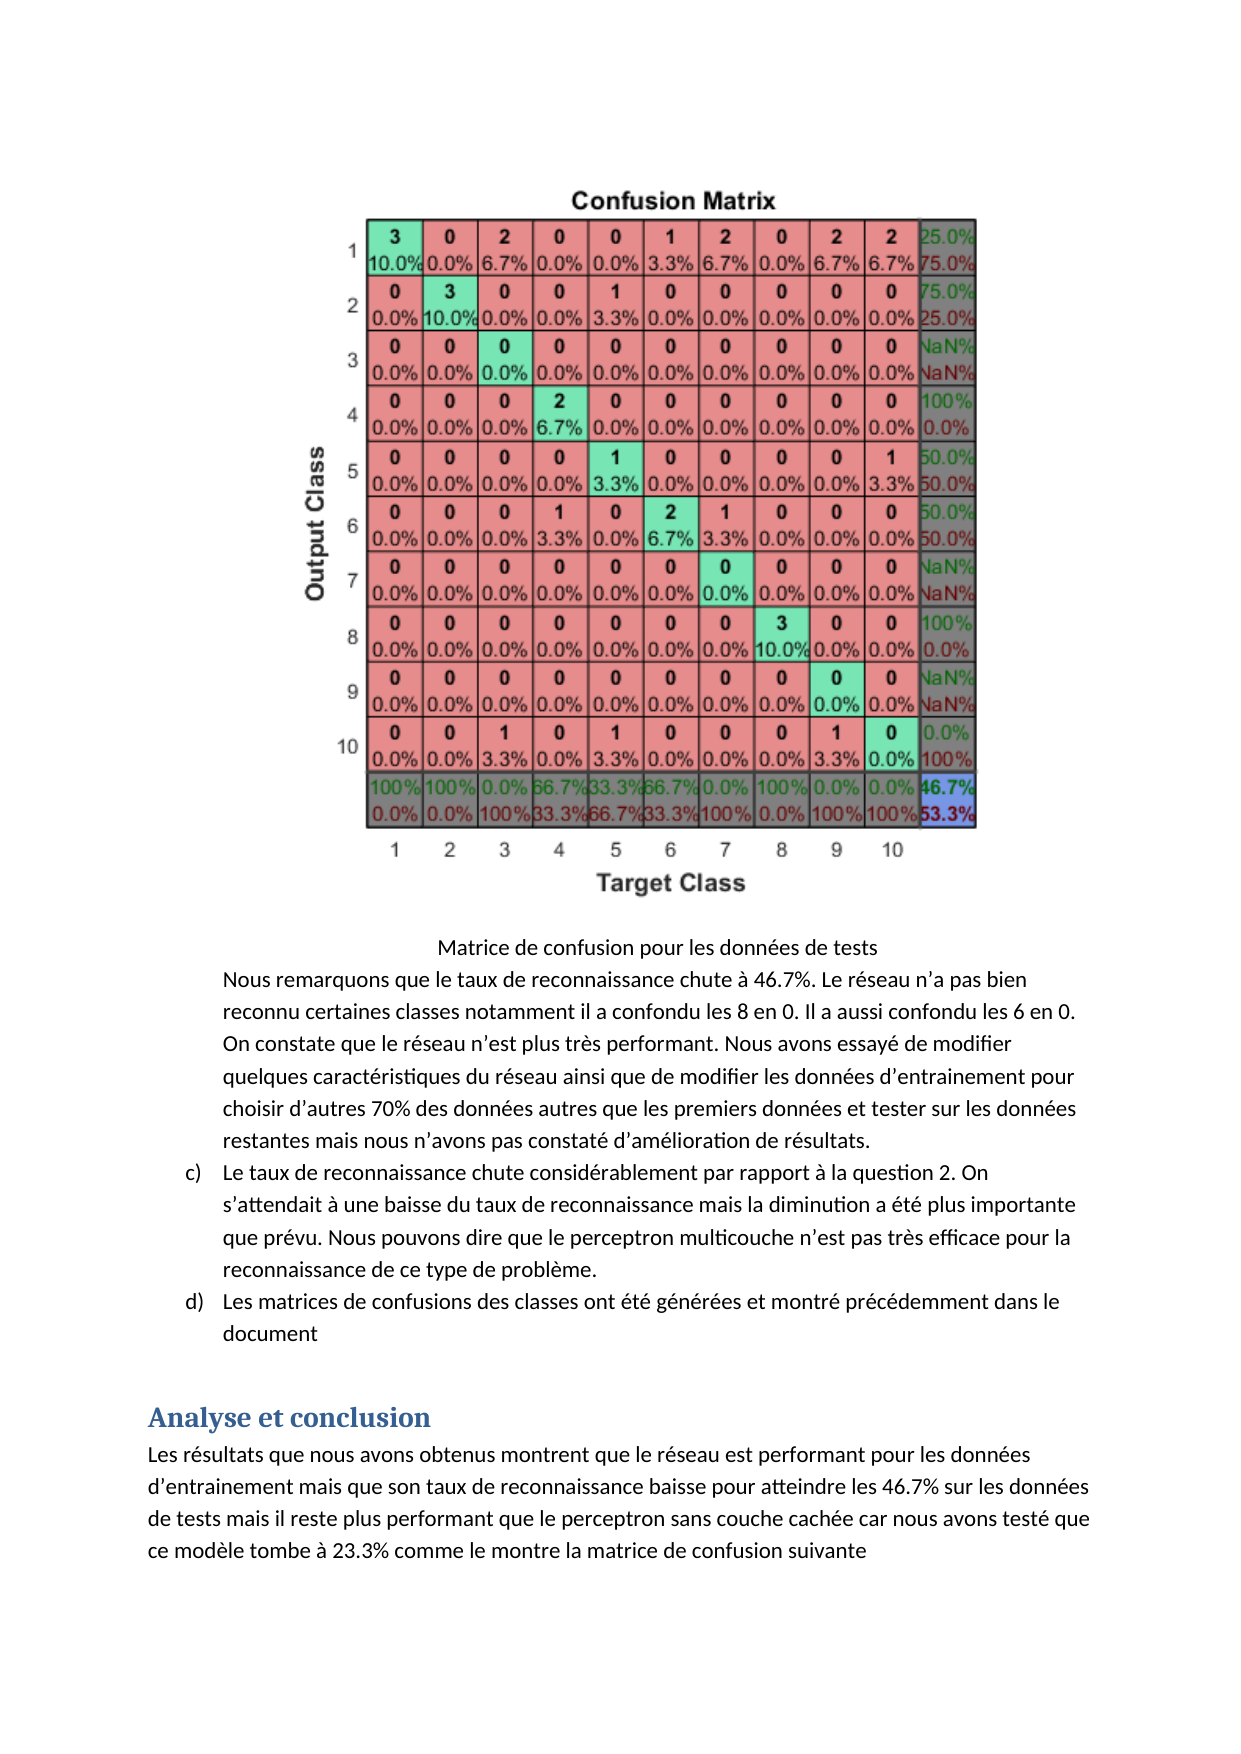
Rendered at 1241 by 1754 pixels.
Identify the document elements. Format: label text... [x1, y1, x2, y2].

text Les résultats que nous avons obtenus montrent que le réseau est performant pour les données d’entrainement mais que son taux de reconnaissance baisse pour atteindre les 46.7% sur les données de tests mais il reste plus performant que le perceptron sans couche cachée car nous avons testé que ce modèle tombe à 23.3% comme le montre la matrice de confusion suivante [148, 1440, 1093, 1564]
list Le taux de reconnaissance chute considérablement par rapport à la question 2. On s’attendait à une baisse du taux de reconnaissance mais la diminution a été plus importante que prévu. Nous pouvons dire que le perceptron multicouche n’est pas très efficace pour la reconnaissance de ce type de problème. [185, 1158, 1093, 1283]
list Les matrices de confusions des classes ont été générées et montré précédemment dans le document [185, 1287, 1093, 1347]
subtitle Analyse et conclusion [148, 1401, 1093, 1435]
list Nous remarquons que le taux de reconnaissance chute à 46.7%. Le réseau n’a pas bien reconnu certaines classes notamment il a confondu les 8 en 0. Il a aussi confondu les 6 en 0. On constate que le réseau n’est plus très performant. Nous avons essayé de modifier quelques caractéristiques du réseau ainsi que de modifier les données d’entrainement pour choisir d’autres 70% des données autres que les premiers données et tester sur les données restantes mais nous n’avons pas constaté d’amélioration de résultats. [223, 965, 1093, 1154]
picture [267, 147, 1049, 929]
list Matrice de confusion pour les données de tests [223, 933, 1093, 961]
